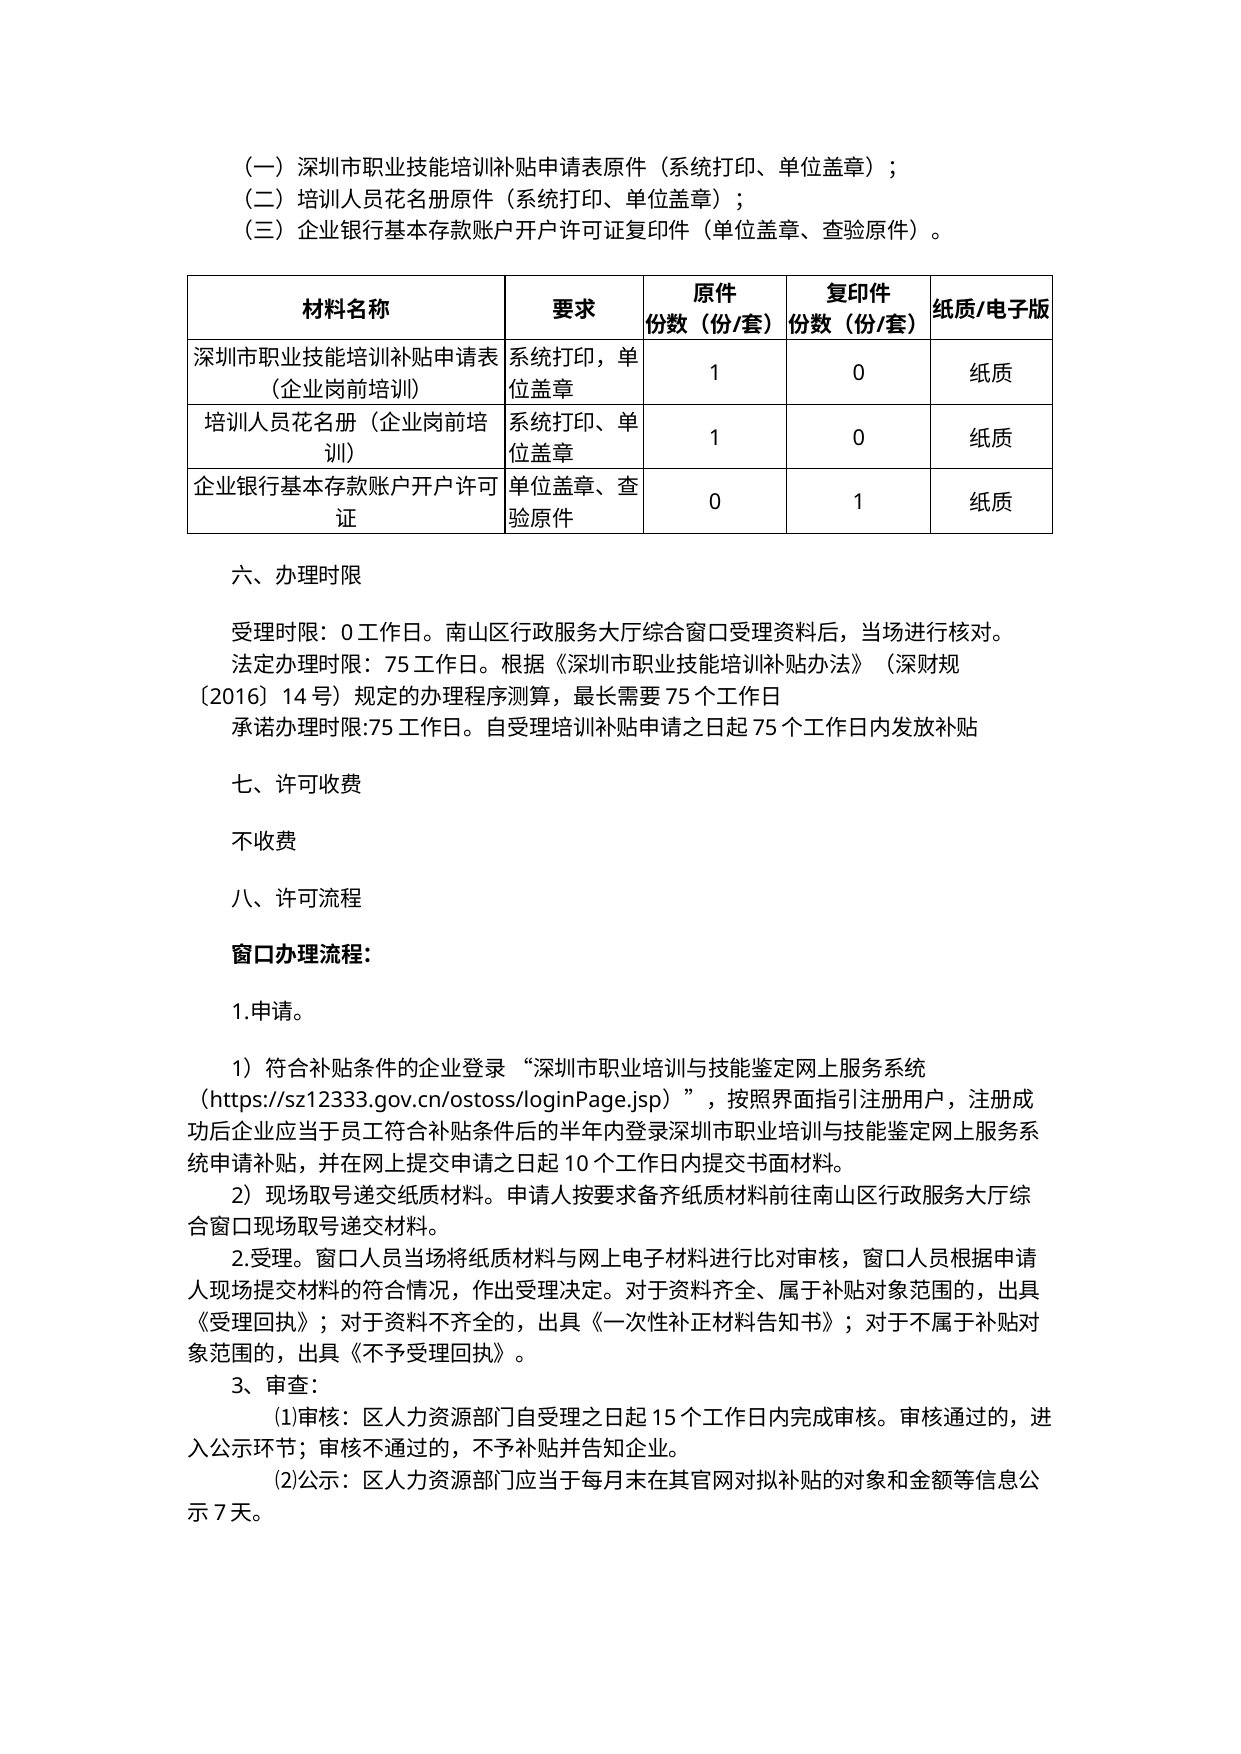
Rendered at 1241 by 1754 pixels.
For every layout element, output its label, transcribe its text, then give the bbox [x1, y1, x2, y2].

table_cell 纸质 [931, 469, 1052, 532]
table_cell 企业银行基本存款账户开户许可证 [188, 469, 504, 532]
text 窗口办理流程： [187, 937, 1053, 969]
table_cell 1 [644, 340, 786, 404]
table_header 纸质/电子版 [931, 276, 1052, 339]
table_cell 1 [644, 405, 786, 468]
table_cell 纸质 [931, 340, 1052, 404]
text 1.申请。 [187, 994, 1053, 1026]
text 六、办理时限 [187, 558, 1053, 590]
table_cell 系统打印，单位盖章 [506, 340, 643, 404]
table_cell 纸质 [931, 405, 1052, 468]
text 不收费 [187, 824, 1053, 856]
text （二）培训人员花名册原件（系统打印、单位盖章）； [187, 182, 1053, 213]
table_cell 0 [787, 340, 930, 404]
table_cell 单位盖章、查验原件 [506, 469, 643, 532]
table_cell 0 [787, 405, 930, 468]
table_header 材料名称 [188, 276, 504, 339]
table_header 原件 份数（份/套） [644, 276, 786, 339]
text （三）企业银行基本存款账户开户许可证复印件（单位盖章、查验原件）。 [187, 213, 1053, 245]
text 法定办理时限：75工作日。根据《深圳市职业技能培训补贴办法》（深财规〔2016〕14号）规定的办理程序测算，最长需要75个工作日 [187, 647, 1053, 710]
text 承诺办理时限:75工作日。自受理培训补贴申请之日起75个工作日内发放补贴 [187, 710, 1053, 742]
text 3、审查： [187, 1368, 1053, 1399]
text 2.受理。窗口人员当场将纸质材料与网上电子材料进行比对审核，窗口人员根据申请人现场提交材料的符合情况，作出受理决定。对于资料齐全、属于补贴对象范围的，出具《受理回执》；对于资料不齐全的，出具《一次性补正材料告知书》；对于不属于补贴对象范围的，出具《不予受理回执》。 [187, 1241, 1053, 1368]
table_header 要求 [506, 276, 643, 339]
text ⑴审核：区人力资源部门自受理之日起15个工作日内完成审核。审核通过的，进入公示环节；审核不通过的，不予补贴并告知企业。 [187, 1399, 1053, 1463]
table_cell 系统打印、单位盖章 [506, 405, 643, 468]
table_cell 1 [787, 469, 930, 532]
text （一）深圳市职业技能培训补贴申请表原件（系统打印、单位盖章）； [187, 150, 1053, 182]
text ⑵公示：区人力资源部门应当于每月末在其官网对拟补贴的对象和金额等信息公示7天。 [187, 1463, 1053, 1526]
text 八、许可流程 [187, 881, 1053, 912]
text 2）现场取号递交纸质材料。申请人按要求备齐纸质材料前往南山区行政服务大厅综合窗口现场取号递交材料。 [187, 1178, 1053, 1241]
table_cell 0 [644, 469, 786, 532]
table_cell 深圳市职业技能培训补贴申请表（企业岗前培训） [188, 340, 504, 404]
table_header 复印件 份数（份/套） [787, 276, 930, 339]
text 受理时限：0工作日。南山区行政服务大厅综合窗口受理资料后，当场进行核对。 [187, 615, 1053, 647]
text 七、许可收费 [187, 767, 1053, 799]
text 1）符合补贴条件的企业登录 “深圳市职业培训与技能鉴定网上服务系统（https://sz12333.gov.cn/ostoss/loginPage.jsp）”，按照界面指引注册用户，注册成功后企业应当于员工符合补贴条件后的半年内登录深圳市职业培训与技能鉴定网上服务系统申请补贴，并在网上提交申请之日起10个工作日内提交书面材料。 [187, 1051, 1053, 1178]
table_cell 培训人员花名册（企业岗前培训） [188, 405, 504, 468]
